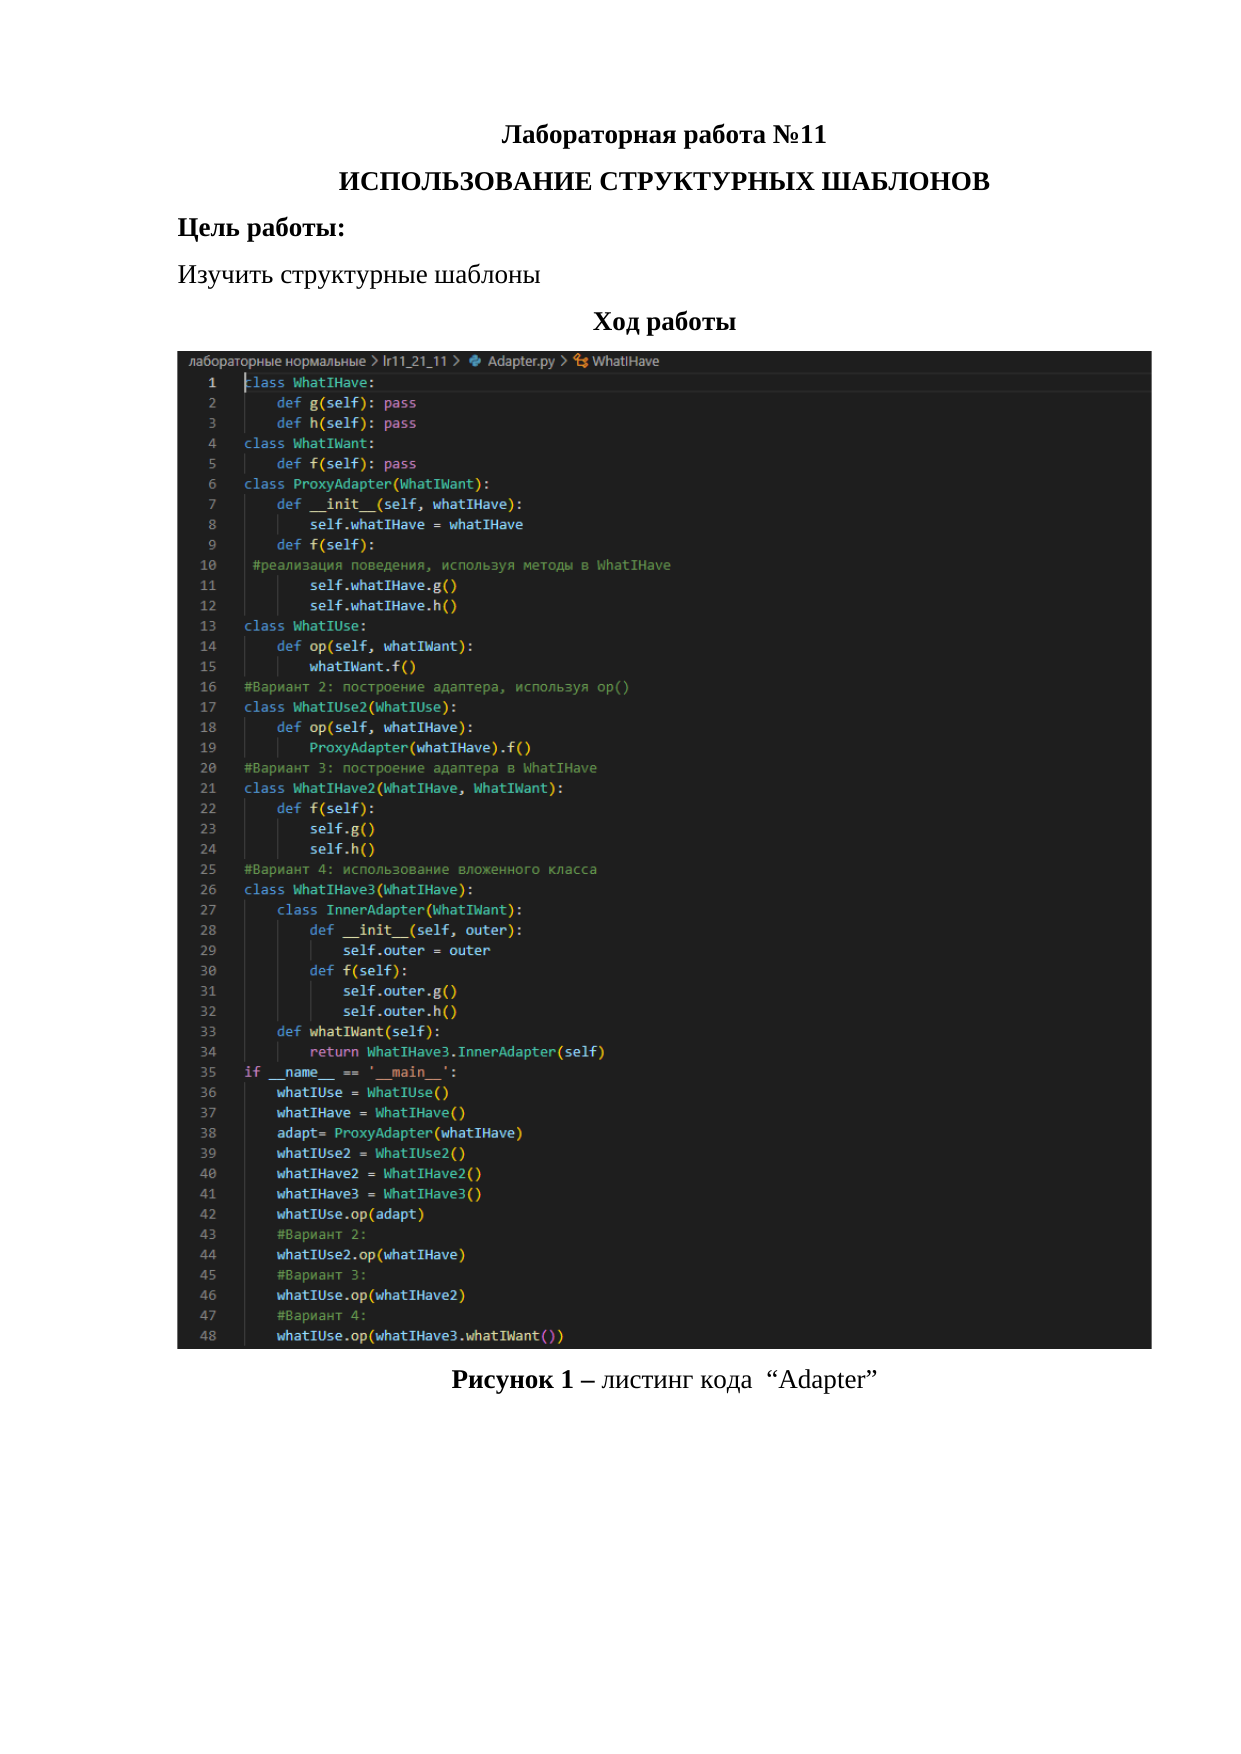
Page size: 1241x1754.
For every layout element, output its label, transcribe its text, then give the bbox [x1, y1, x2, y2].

text ИСПОЛЬЗОВАНИЕ СТРУКТУРНЫХ ШАБЛОНОВ [177, 165, 1152, 196]
text Лабораторная работа №11 [177, 118, 1152, 149]
text Изучить структурные шаблоны [177, 258, 1152, 289]
text Ход работы [177, 305, 1152, 336]
picture [177, 351, 1152, 1349]
text Рисунок 1 – листинг кода “Adapter” [177, 1363, 1152, 1395]
text Цель работы: [177, 211, 1152, 243]
